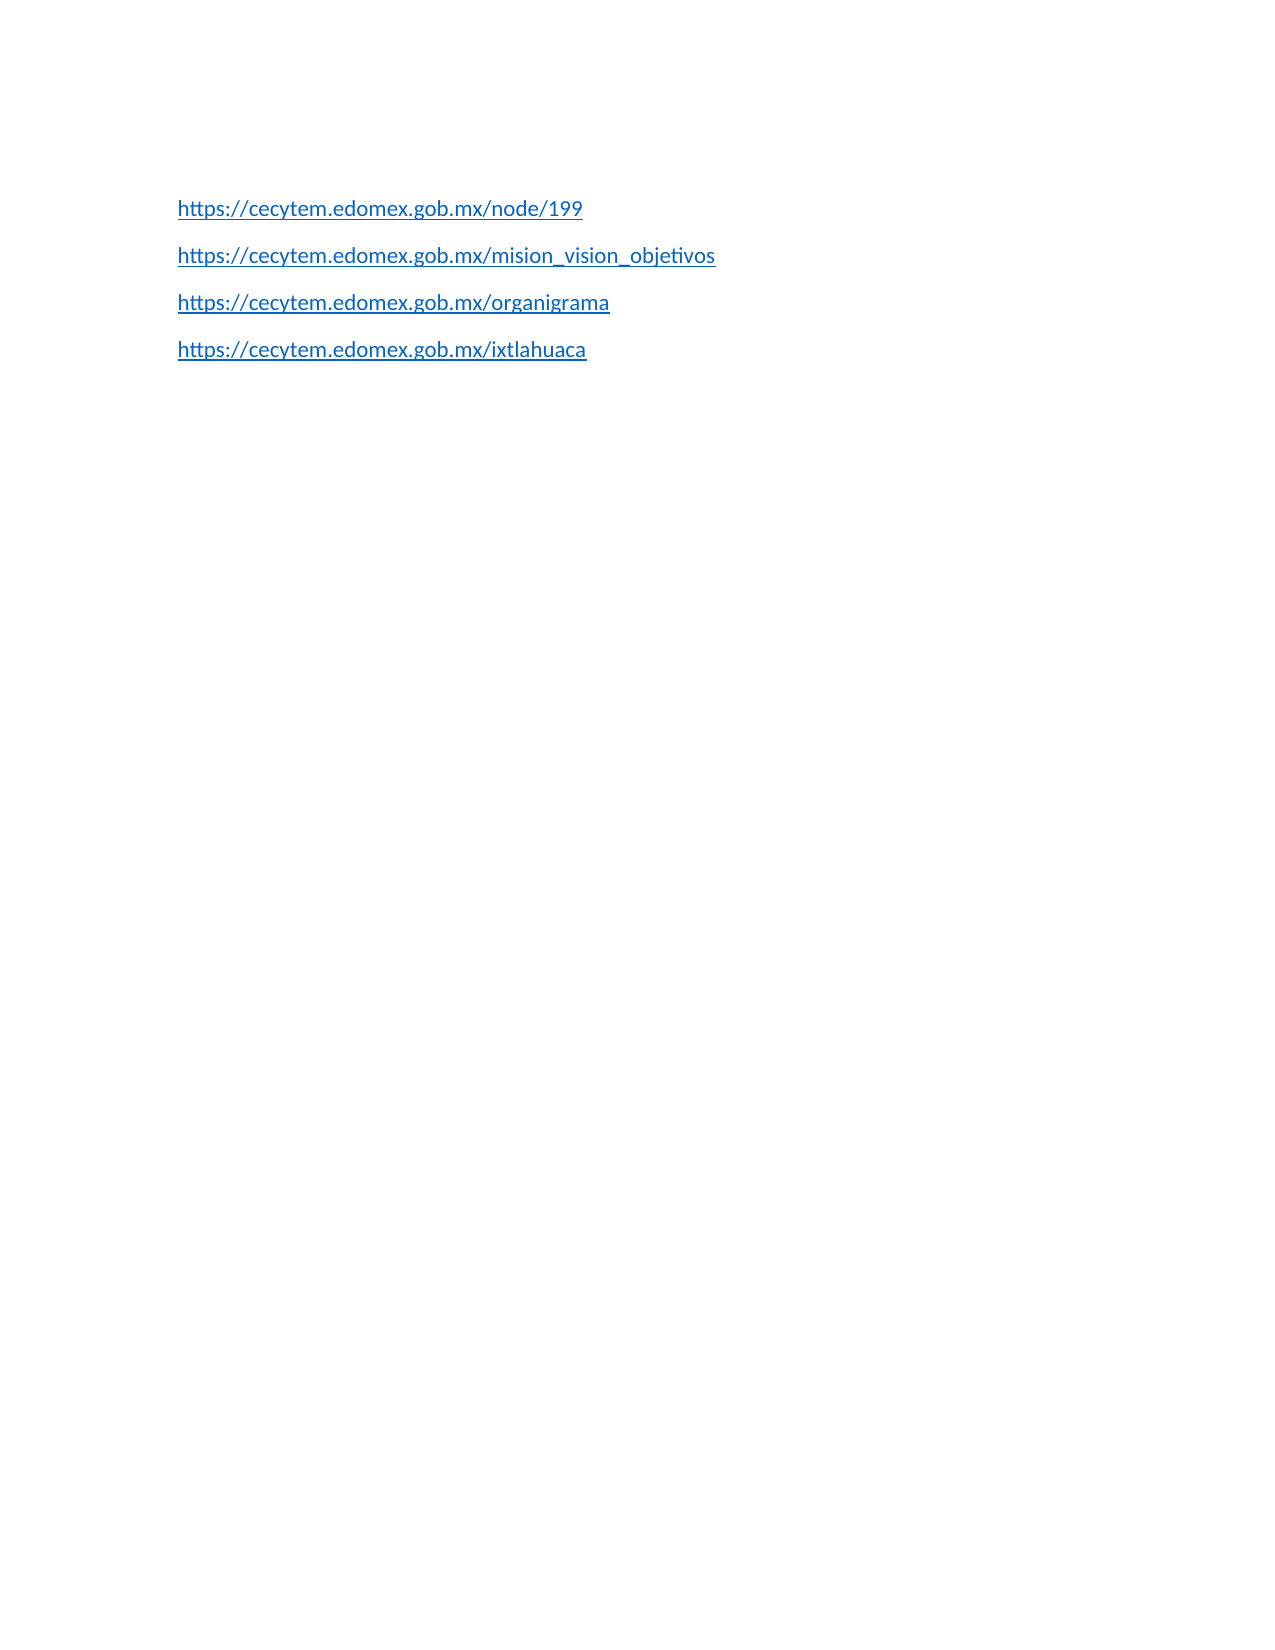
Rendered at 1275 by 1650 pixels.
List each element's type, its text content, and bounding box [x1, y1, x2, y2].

text https://cecytem.edomex.gob.mx/node/199 [177, 194, 1098, 222]
text https://cecytem.edomex.gob.mx/organigrama [177, 288, 1098, 316]
text https://cecytem.edomex.gob.mx/ixtlahuaca [177, 335, 1098, 363]
text https://cecytem.edomex.gob.mx/mision_vision_objetivos [177, 241, 1098, 269]
